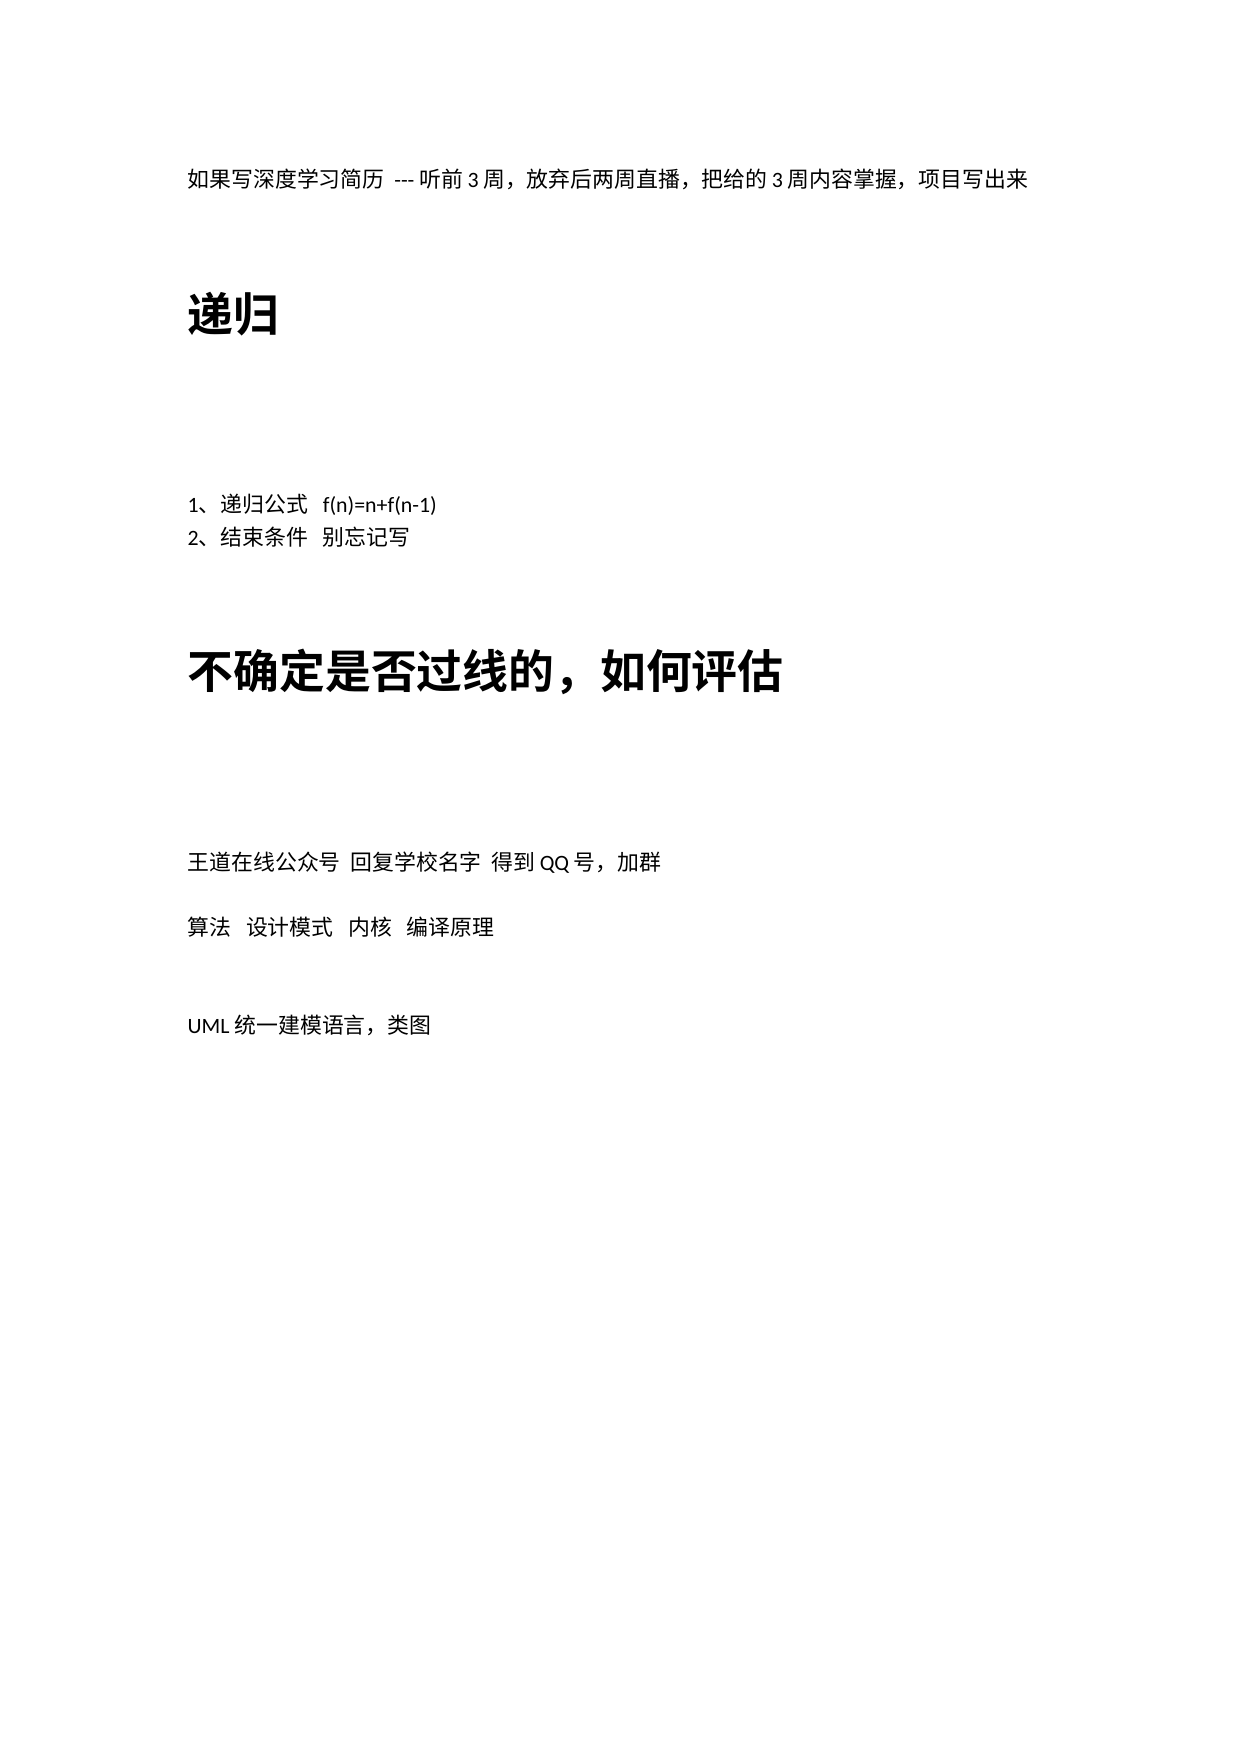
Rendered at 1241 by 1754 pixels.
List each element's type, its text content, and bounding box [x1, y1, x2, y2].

text 算法 设计模式 内核 编译原理 [187, 910, 1053, 942]
subtitle 递归 [187, 262, 1053, 360]
list UML 统一建模语言，类图 [187, 1007, 1053, 1040]
subtitle 不确定是否过线的，如何评估 [187, 620, 1053, 717]
text 王道在线公众号 回复学校名字 得到QQ号，加群 [187, 845, 1053, 877]
list 递归公式 f(n)=n+f(n-1) [187, 487, 1053, 519]
text 如果写深度学习简历 --- 听前3周，放弃后两周直播，把给的3周内容掌握，项目写出来 [187, 162, 1053, 194]
list 结束条件 别忘记写 [187, 519, 1053, 552]
